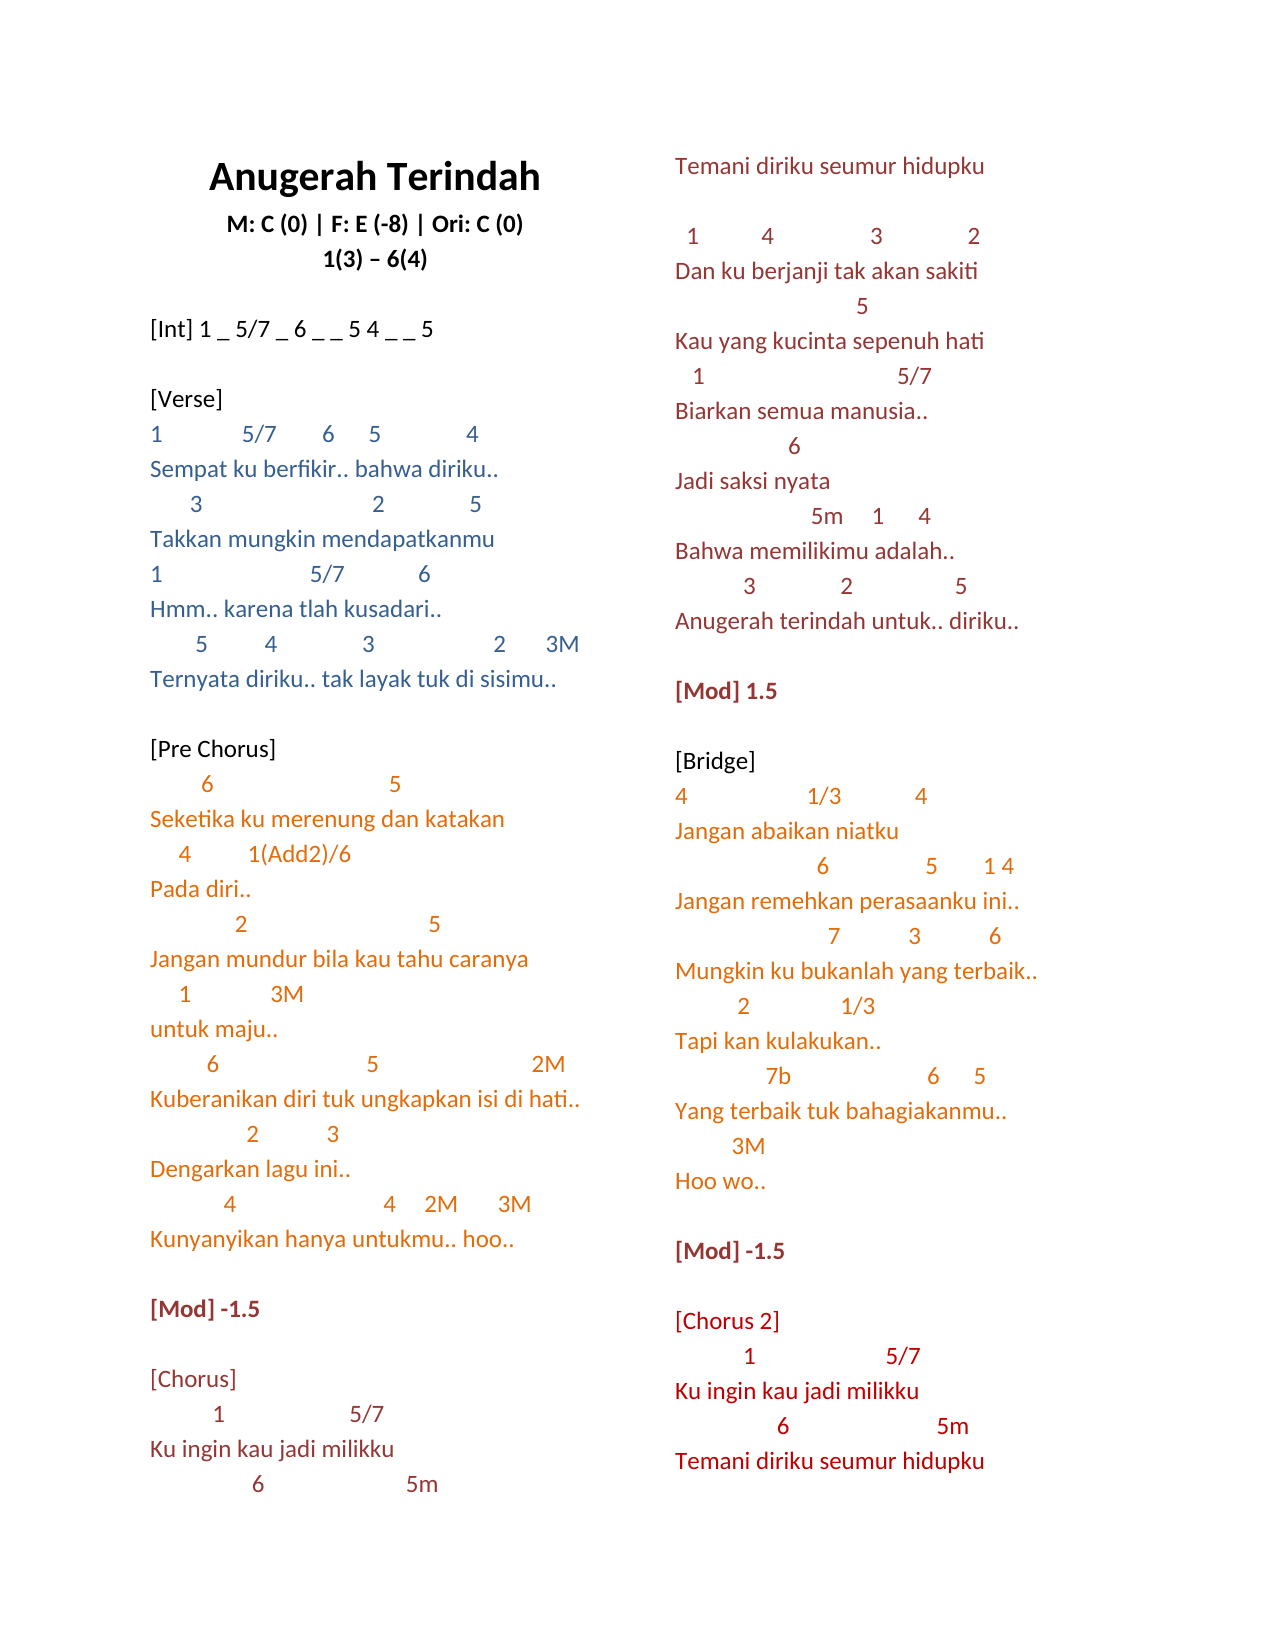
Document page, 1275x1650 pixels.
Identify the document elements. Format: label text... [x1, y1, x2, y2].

text Ternyata diriku.. tak layak tuk di sisimu.. [150, 663, 600, 694]
text Mungkin ku bukanlah yang terbaik.. [675, 955, 1125, 986]
text 6 5 2M [150, 1048, 600, 1079]
text 1 5/7 [675, 360, 1125, 391]
text Pada diri.. [150, 873, 600, 904]
text Jangan abaikan niatku [675, 815, 1125, 846]
text 2 5 [150, 908, 600, 939]
text untuk maju.. [150, 1013, 600, 1044]
text Biarkan semua manusia.. [675, 395, 1125, 426]
text 4 1(Add2)/6 [150, 838, 600, 869]
text 7b 6 5 [675, 1060, 1125, 1091]
text Jangan remehkan perasaanku ini.. [675, 885, 1125, 916]
text [Verse] [150, 383, 600, 414]
text Jadi saksi nyata [675, 465, 1125, 496]
text 1 5/7 [675, 1340, 1125, 1371]
text Bahwa memilikimu adalah.. [675, 535, 1125, 566]
text [Mod] -1.5 [675, 1235, 1125, 1266]
text 6 5m [675, 1410, 1125, 1441]
text Anugerah terindah untuk.. diriku.. [675, 605, 1125, 636]
text Temani diriku seumur hidupku [675, 1445, 1125, 1476]
text [Mod] 1.5 [675, 675, 1125, 706]
text Kunyanyikan hanya untukmu.. hoo.. [150, 1223, 600, 1254]
text 6 5 [150, 768, 600, 799]
text Temani diriku seumur hidupku [675, 150, 1125, 181]
text 6 5 1 4 [675, 850, 1125, 881]
text 1(3) – 6(4) [150, 243, 600, 274]
text 1 5/7 6 [150, 558, 600, 589]
text Hmm.. karena tlah kusadari.. [150, 593, 600, 624]
text Dan ku berjanji tak akan sakiti [675, 255, 1125, 286]
text M: C (0) | F: E (-8) | Ori: C (0) [150, 208, 600, 239]
text Ku ingin kau jadi milikku [150, 1433, 600, 1464]
text 1 4 3 2 [675, 220, 1125, 251]
text 1 5/7 [150, 1398, 600, 1429]
text Kau yang kucinta sepenuh hati [675, 325, 1125, 356]
text Yang terbaik tuk bahagiakanmu.. [675, 1095, 1125, 1126]
text Kuberanikan diri tuk ungkapkan isi di hati.. [150, 1083, 600, 1114]
text 5m 1 4 [675, 500, 1125, 531]
text [Int] 1 _ 5/7 _ 6 _ _ 5 4 _ _ 5 [150, 313, 600, 344]
text Hoo wo.. [675, 1165, 1125, 1196]
text 2 1/3 [675, 990, 1125, 1021]
text 4 1/3 4 [675, 780, 1125, 811]
text 6 5m [150, 1468, 600, 1499]
text 3 2 5 [150, 488, 600, 519]
text [Mod] -1.5 [150, 1293, 600, 1324]
text 5 [675, 290, 1125, 321]
text 3 2 5 [675, 570, 1125, 601]
text Takkan mungkin mendapatkanmu [150, 523, 600, 554]
text [Chorus 2] [675, 1305, 1125, 1336]
text 3M [675, 1130, 1125, 1161]
text Dengarkan lagu ini.. [150, 1153, 600, 1184]
text [Pre Chorus] [150, 733, 600, 764]
text Ku ingin kau jadi milikku [675, 1375, 1125, 1406]
text 5 4 3 2 3M [150, 628, 600, 659]
text Tapi kan kulakukan.. [675, 1025, 1125, 1056]
text 1 5/7 6 5 4 [150, 418, 600, 449]
text Sempat ku berfikir.. bahwa diriku.. [150, 453, 600, 484]
text 4 4 2M 3M [150, 1188, 600, 1219]
text [Chorus] [150, 1363, 600, 1394]
text [Bridge] [675, 745, 1125, 776]
text Anugerah Terindah [150, 150, 600, 201]
text 7 3 6 [675, 920, 1125, 951]
text 6 [675, 430, 1125, 461]
text 2 3 [150, 1118, 600, 1149]
text 1 3M [150, 978, 600, 1009]
text Jangan mundur bila kau tahu caranya [150, 943, 600, 974]
text Seketika ku merenung dan katakan [150, 803, 600, 834]
